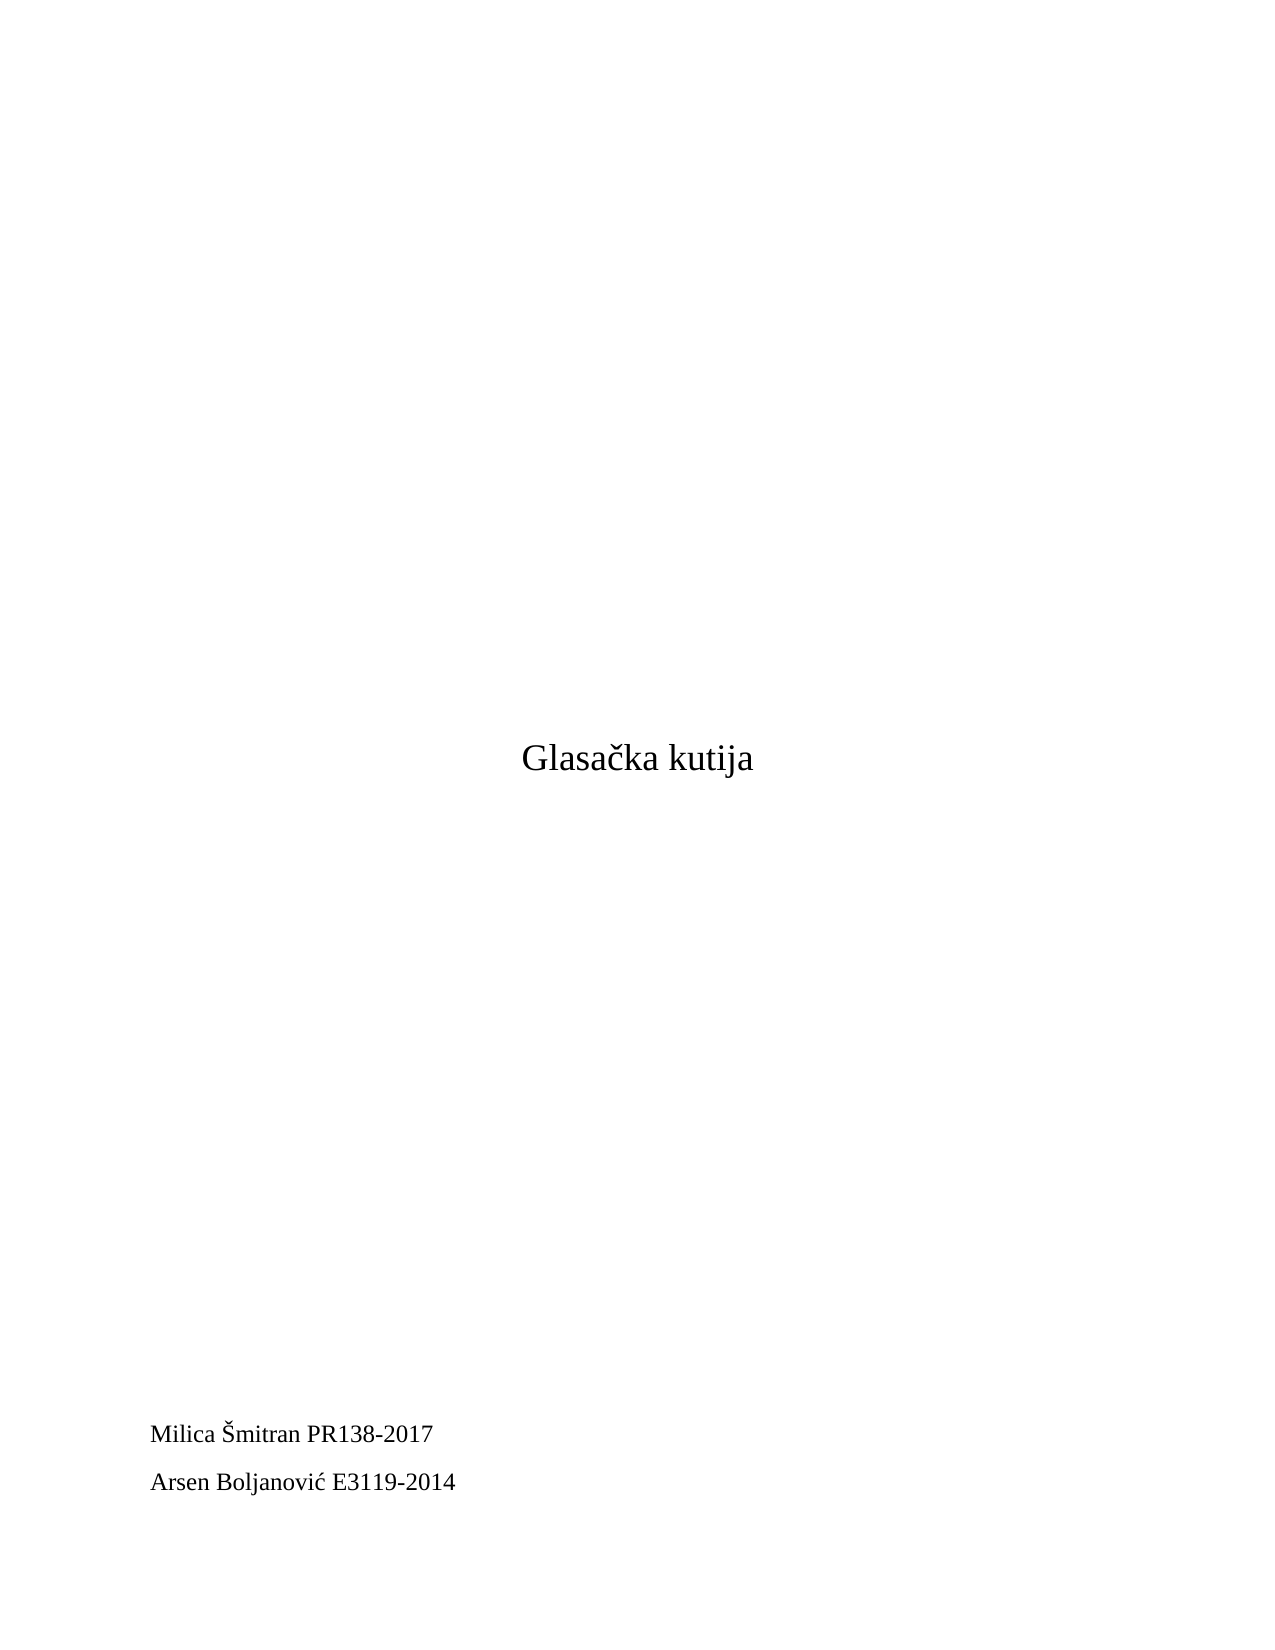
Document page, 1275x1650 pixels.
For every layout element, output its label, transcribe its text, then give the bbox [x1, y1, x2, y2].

text Milica Šmitran PR138-2017 [150, 1419, 1125, 1448]
text Glasačka kutija [150, 736, 1125, 779]
text Arsen Boljanović E3119-2014 [150, 1467, 1125, 1496]
